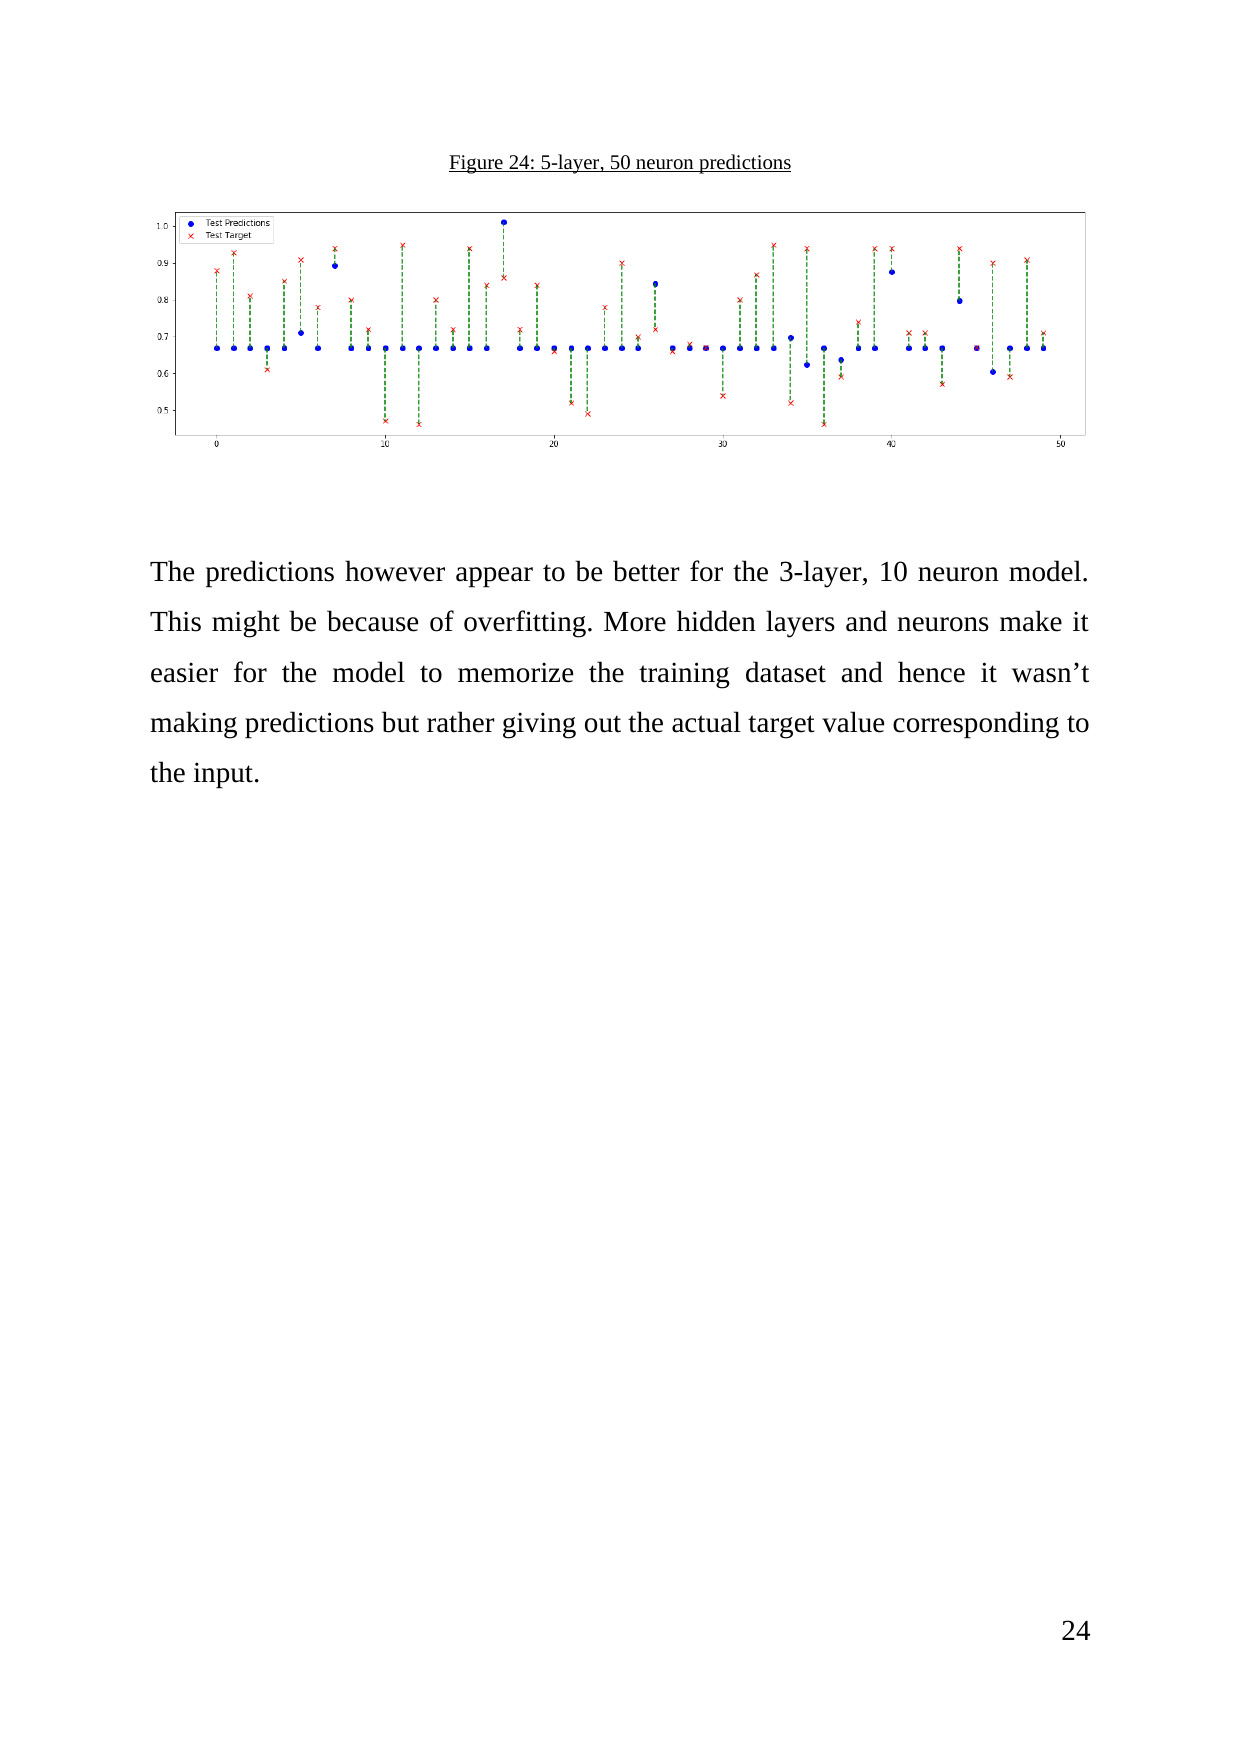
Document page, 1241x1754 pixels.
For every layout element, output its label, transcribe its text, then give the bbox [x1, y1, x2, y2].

picture [150, 206, 1089, 454]
text The predictions however appear to be better for the 3-layer, 10 neuron model. This might be because of overfitting. More hidden layers and neurons make it easier for the model to memorize the training dataset and hence it wasn’t making predictions but rather giving out the actual target value corresponding to the input. [150, 554, 1090, 789]
